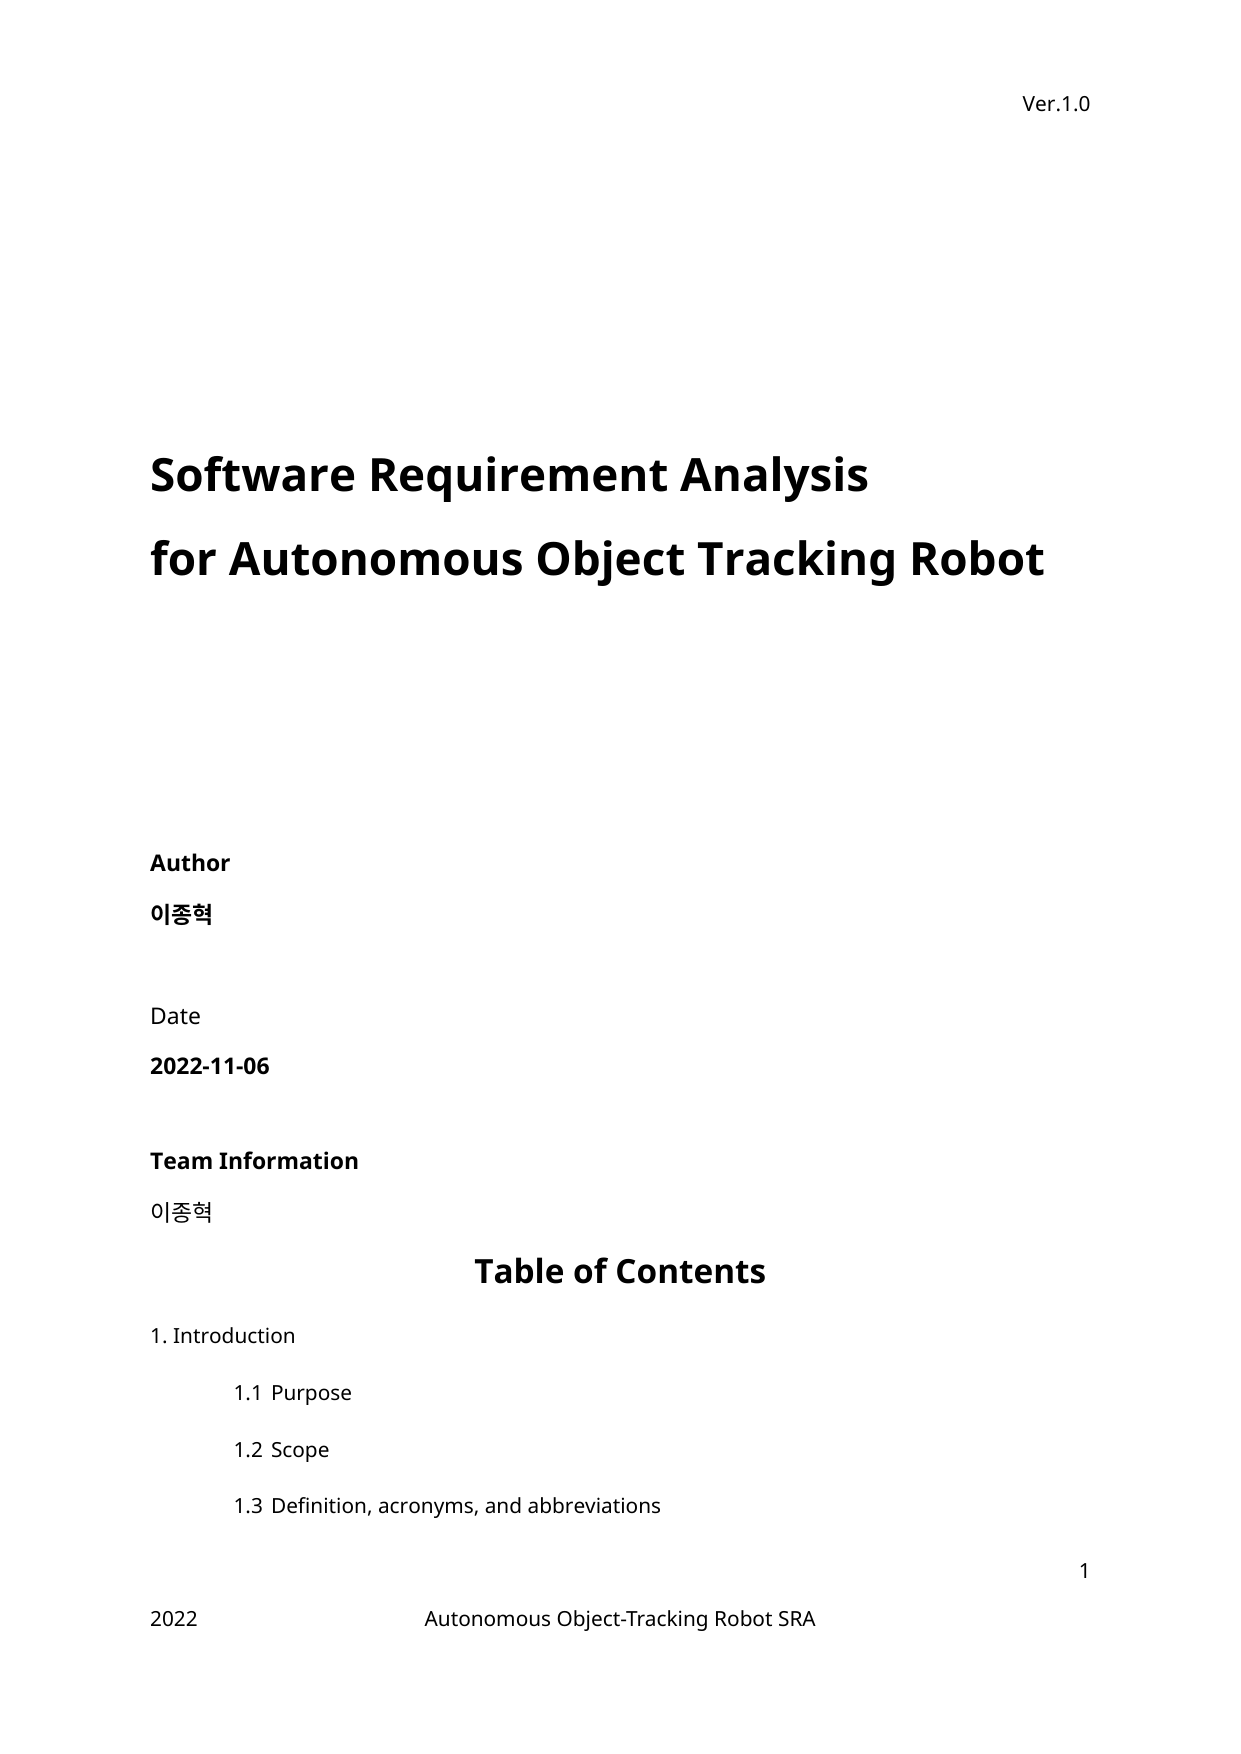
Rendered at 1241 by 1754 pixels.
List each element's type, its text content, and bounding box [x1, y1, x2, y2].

list Definition, acronyms, and abbreviations [233, 1492, 1090, 1520]
text Date [150, 1000, 1090, 1031]
list Introduction [150, 1321, 1090, 1349]
text for Autonomous Object Tracking Robot [150, 526, 1090, 589]
list Scope [233, 1435, 1090, 1463]
text 이종혁 [150, 1195, 1090, 1228]
text 2022-11-06 [150, 1050, 1090, 1081]
text Author [150, 847, 1090, 878]
list Purpose [233, 1378, 1090, 1406]
text Table of Contents [150, 1248, 1090, 1294]
text 이종혁 [150, 897, 1090, 930]
text Software Requirement Analysis [150, 442, 1090, 504]
text Team Information [150, 1145, 1090, 1176]
